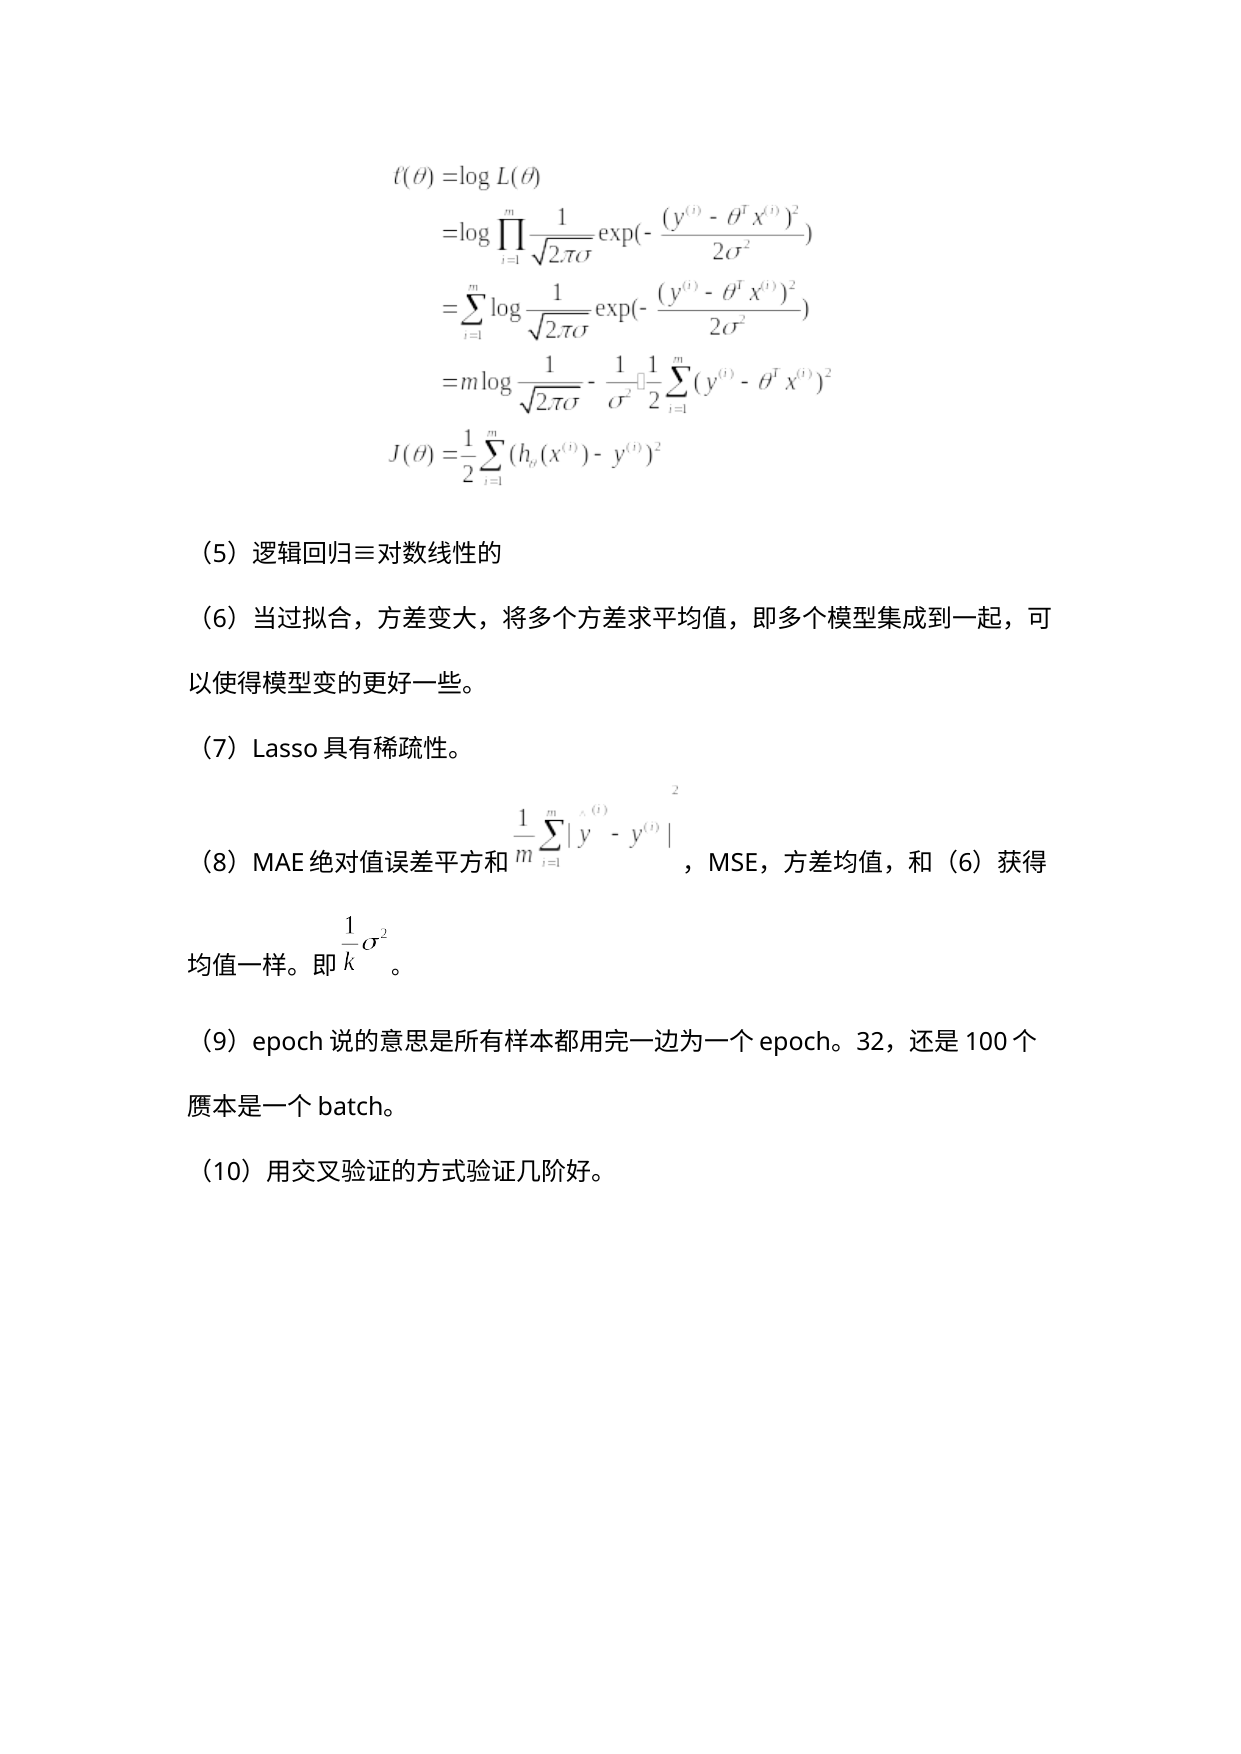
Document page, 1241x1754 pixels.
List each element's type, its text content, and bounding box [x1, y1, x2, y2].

text （6）当过拟合，方差变大，将多个方差求平均值，即多个模型集成到一起，可以使得模型变的更好一些。 [187, 584, 1053, 714]
text （9）epoch说的意思是所有样本都用完一边为一个epoch。32，还是100个赝本是一个batch。 [187, 1007, 1053, 1137]
text （5）逻辑回归≡对数线性的 [187, 519, 1053, 584]
text （7）Lasso具有稀疏性。 [187, 714, 1053, 779]
text （8）MAE绝对值误差平方和，MSE，方差均值，和（6）获得均值一样。即。 [187, 779, 1053, 1007]
text （10）用交叉验证的方式验证几阶好。 [187, 1137, 1053, 1202]
